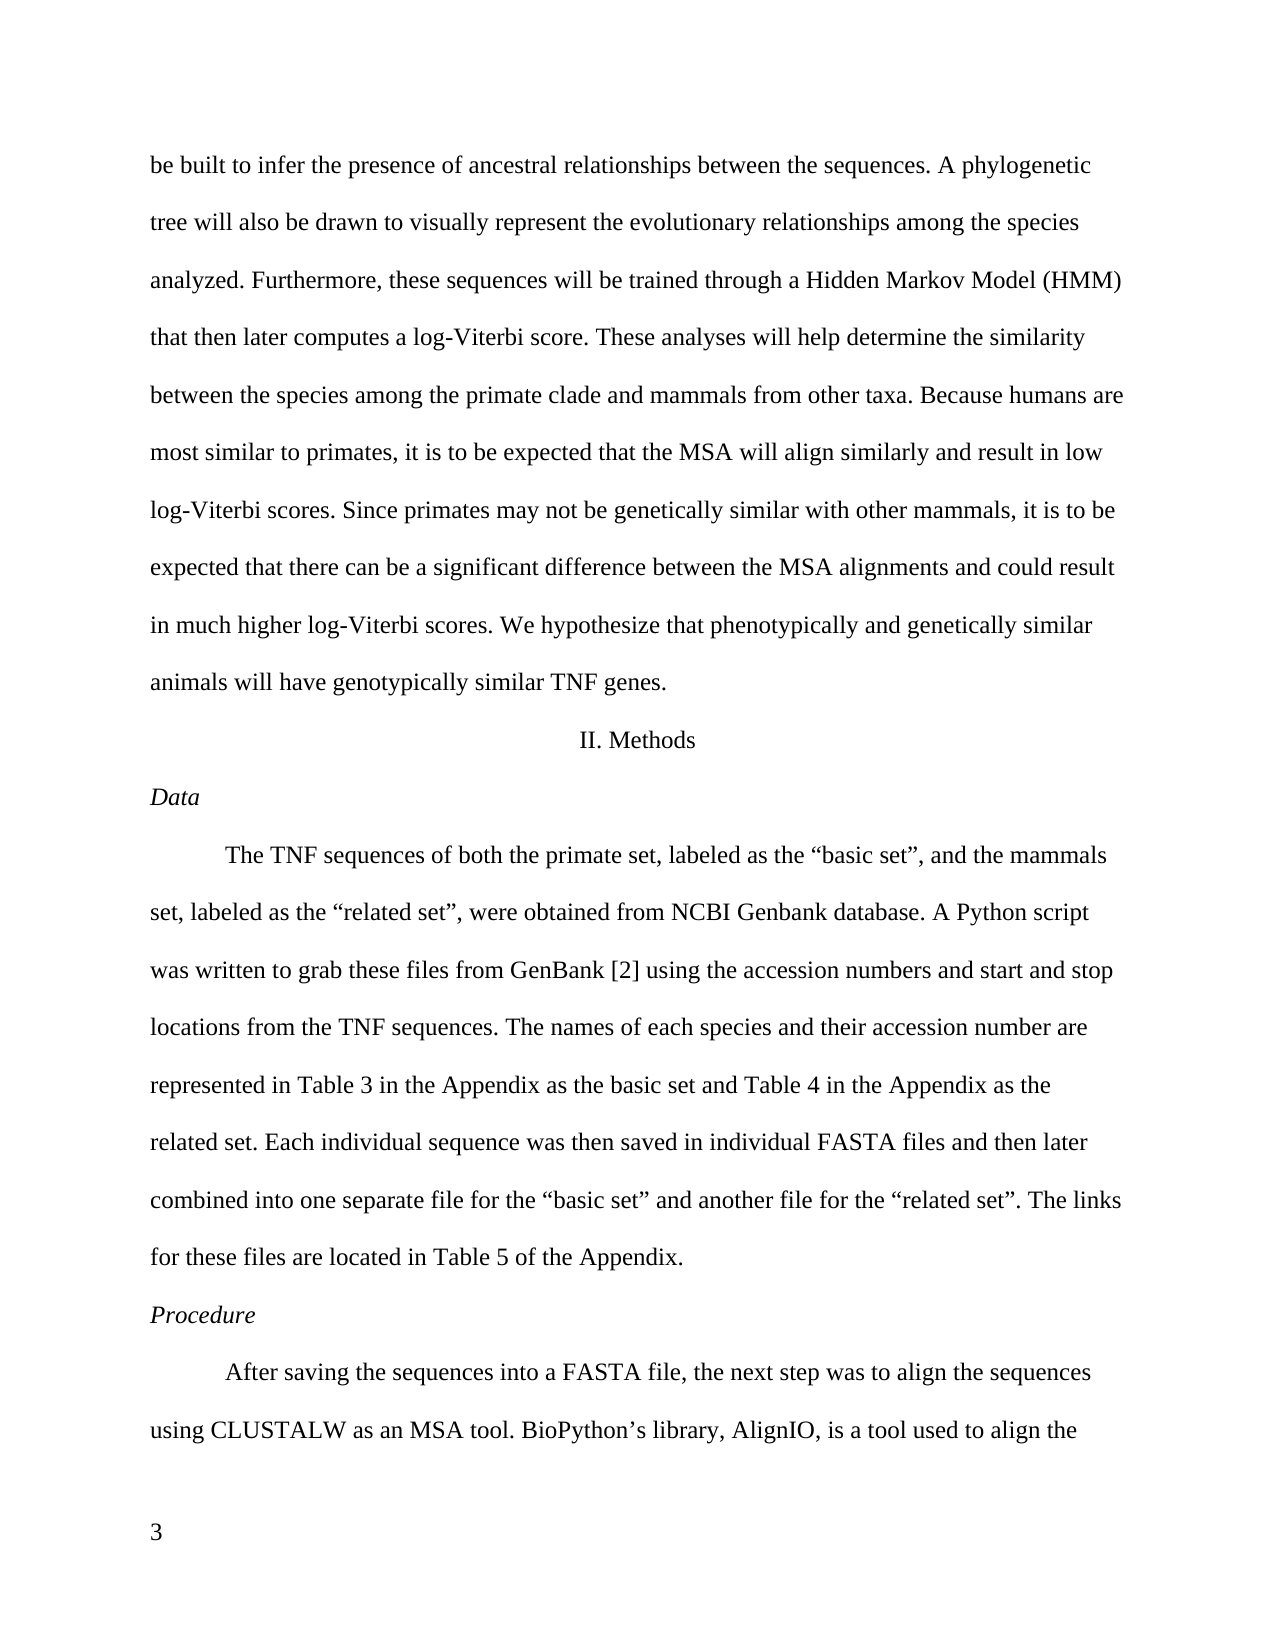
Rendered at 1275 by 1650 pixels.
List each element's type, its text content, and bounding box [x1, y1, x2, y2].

text II. Methods [150, 725, 1125, 754]
text Procedure [150, 1300, 1125, 1329]
text The TNF sequences of both the primate set, labeled as the “basic set”, and the mammals set, labeled as the “related set”, were obtained from NCBI Genbank database. A Python script was written to grab these files from GenBank [2] using the accession numbers and start and stop locations from the TNF sequences. The names of each species and their accession number are represented in Table 3 in the Appendix as the basic set and Table 4 in the Appendix as the related set. Each individual sequence was then saved in individual FASTA files and then later combined into one separate file for the “basic set” and another file for the “related set”. The links for these files are located in Table 5 of the Appendix. [150, 840, 1125, 1271]
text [150, 150, 1125, 696]
text Data [150, 782, 1125, 811]
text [150, 1357, 1125, 1444]
